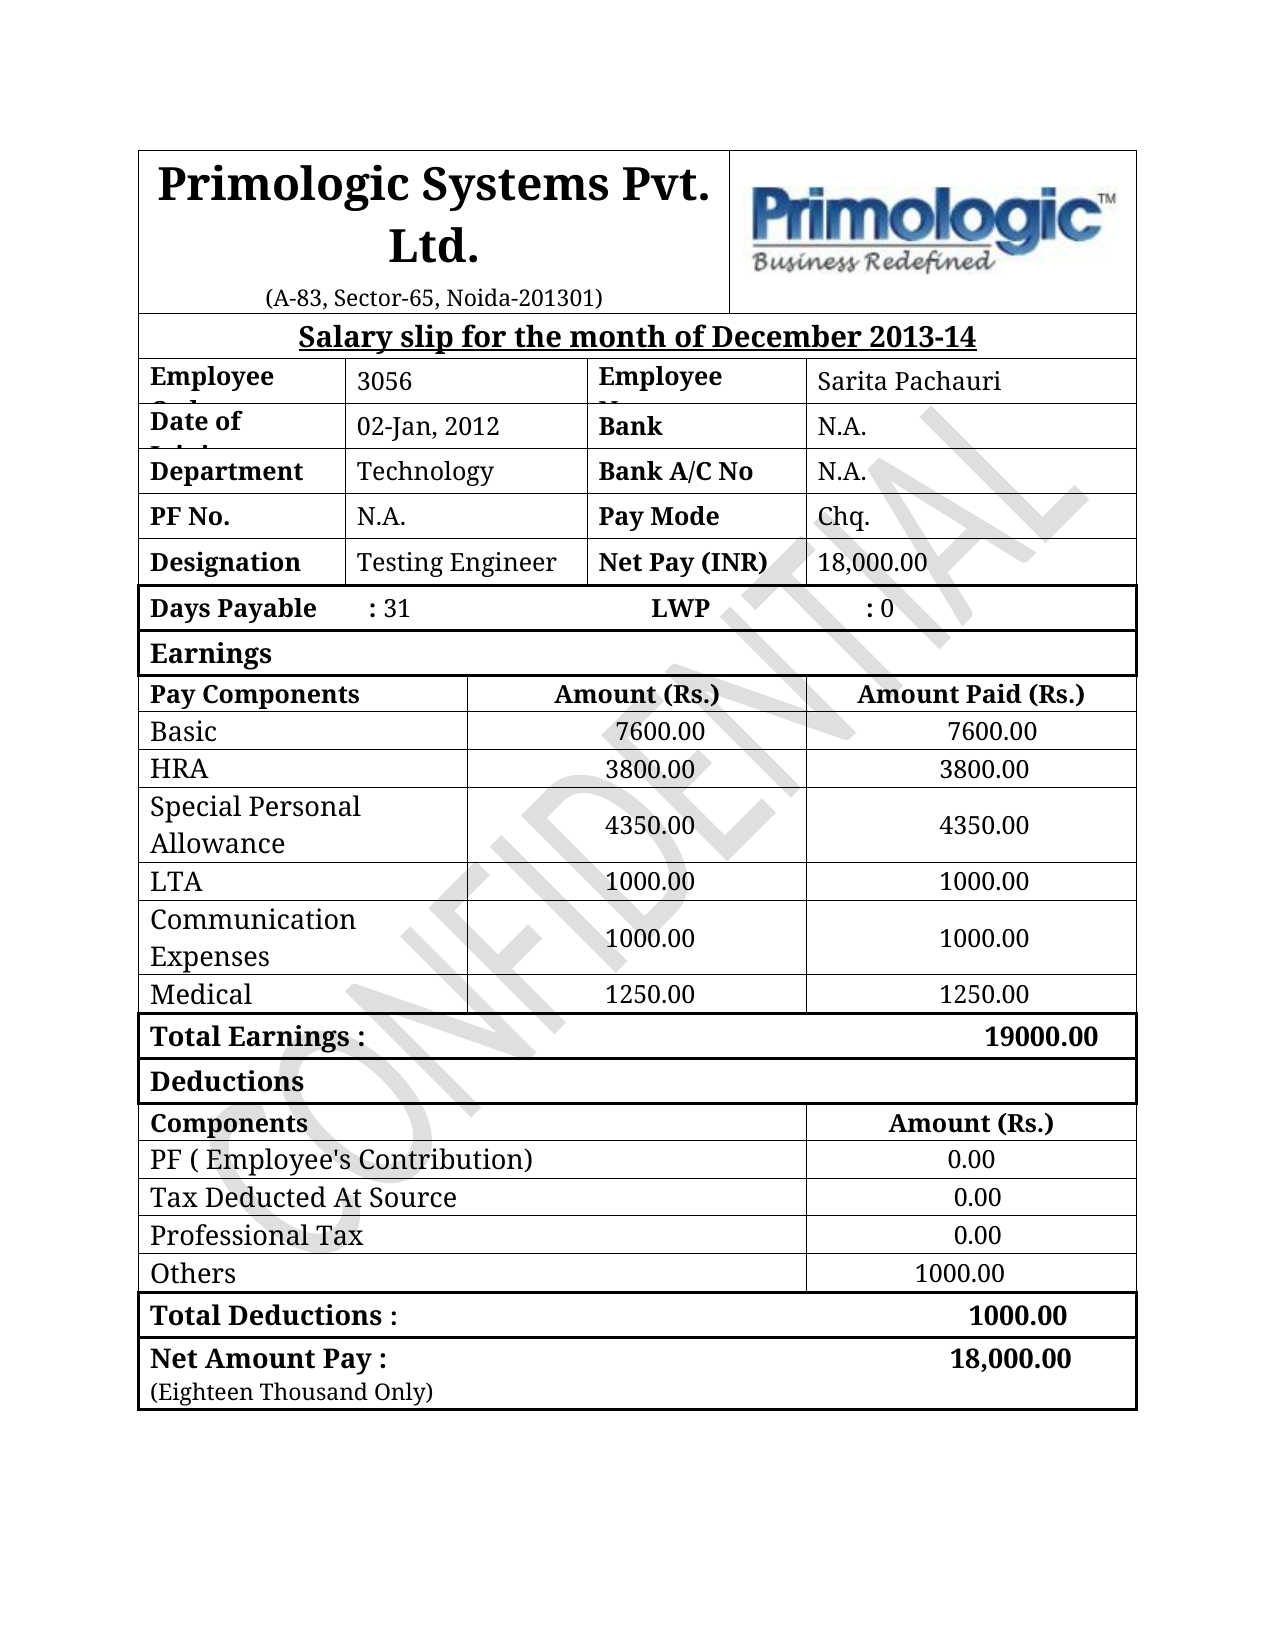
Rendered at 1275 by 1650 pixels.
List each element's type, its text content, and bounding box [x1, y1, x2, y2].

table_cell LTA [139, 863, 467, 899]
table_cell Technology [346, 449, 587, 493]
table_cell 1000.00 [468, 901, 806, 974]
table_cell 7600.00 [468, 712, 806, 749]
picture [742, 186, 1123, 278]
table_cell N.A. [346, 494, 587, 538]
table_cell N.A. [807, 404, 1136, 448]
table_cell Pay Components [139, 677, 467, 711]
table_cell Department [139, 449, 345, 493]
table_cell 1250.00 [468, 975, 806, 1012]
table_cell Sarita Pachauri [807, 359, 1136, 403]
table_cell 3800.00 [807, 750, 1136, 787]
table_cell 1000.00 [807, 863, 1136, 899]
table_cell Amount (Rs.) [807, 1105, 1136, 1139]
table_cell Pay Mode [588, 494, 806, 538]
table_cell Testing Engineer [346, 539, 587, 584]
table_cell 1250.00 [807, 975, 1136, 1012]
table_cell PF ( Employee's Contribution) [139, 1141, 806, 1177]
table_cell Employee Code [139, 359, 345, 403]
table_cell Amount (Rs.) [468, 677, 806, 711]
table_cell Earnings [140, 632, 1135, 674]
table_cell Deductions [140, 1060, 1135, 1102]
table_cell Special Personal Allowance [139, 788, 467, 862]
table_cell 1000.00 [807, 901, 1136, 974]
table_cell 1000.00 [468, 863, 806, 899]
table_cell Net Pay (INR) [588, 539, 806, 584]
table_cell Salary slip for the month of December 2013-14 [139, 314, 1136, 358]
table_cell Others [139, 1254, 806, 1291]
table_cell HRA [139, 750, 467, 787]
table_cell 0.00 [807, 1216, 1136, 1253]
table_cell 0.00 [807, 1141, 1136, 1177]
table_header Primologic Systems Pvt. Ltd. (A-83, Sector-65, Noida-201301) [139, 151, 729, 313]
table_cell 18,000.00 [807, 539, 1136, 584]
table_header [730, 151, 1136, 313]
table_cell Bank A/C No [588, 449, 806, 493]
table_cell Date of Joining [139, 404, 345, 448]
table_cell 4350.00 [807, 788, 1136, 862]
table_cell Net Amount Pay : 18,000.00 (Eighteen Thousand Only) [140, 1339, 1135, 1407]
table_cell Chq. [807, 494, 1136, 538]
table_cell PF No. [139, 494, 345, 538]
table_cell 02-Jan, 2012 [346, 404, 587, 448]
table_cell Designation [139, 539, 345, 584]
table_cell Professional Tax [139, 1216, 806, 1253]
table_cell Days Payable : 31 LWP : 0 [140, 587, 1135, 629]
table_cell Employee Name [588, 359, 806, 403]
table_cell Components [139, 1105, 806, 1139]
table_cell Communication Expenses [139, 901, 467, 974]
table_cell 3800.00 [468, 750, 806, 787]
table_cell 1000.00 [807, 1254, 1136, 1291]
table_cell Basic [139, 712, 467, 749]
table_cell Total Earnings : 19000.00 [140, 1015, 1135, 1057]
table_cell Amount Paid (Rs.) [807, 677, 1136, 711]
table_cell 0.00 [807, 1179, 1136, 1215]
table_cell Total Deductions : 1000.00 [140, 1294, 1135, 1336]
table_cell N.A. [807, 449, 1136, 493]
table_cell 7600.00 [807, 712, 1136, 749]
table_cell 4350.00 [468, 788, 806, 862]
table_cell 3056 [346, 359, 587, 403]
table_cell Bank [588, 404, 806, 448]
table_cell Medical [139, 975, 467, 1012]
table_cell Tax Deducted At Source [139, 1179, 806, 1215]
